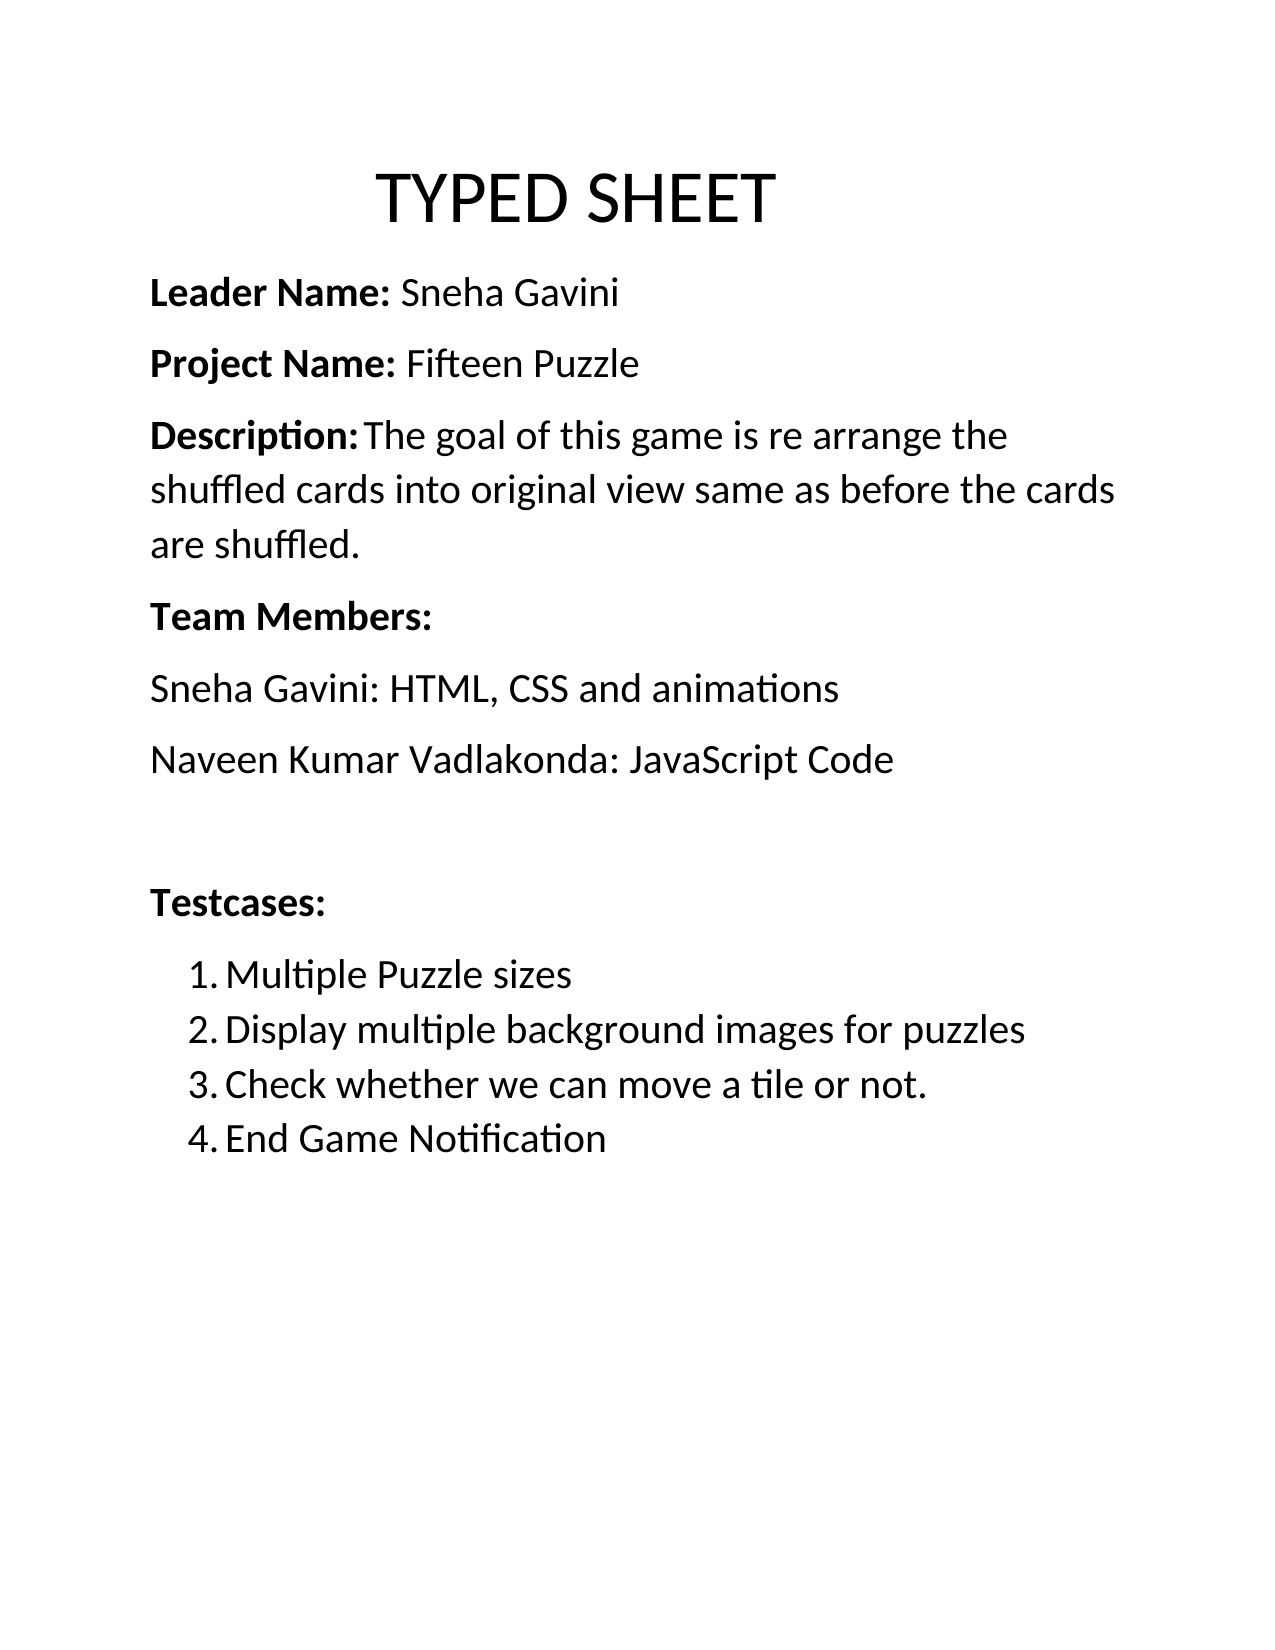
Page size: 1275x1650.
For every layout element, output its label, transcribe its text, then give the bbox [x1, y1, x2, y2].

list End Game Notification [187, 1112, 1125, 1163]
text Leader Name: Sneha Gavini [150, 266, 1125, 316]
text Sneha Gavini: HTML, CSS and animations [150, 662, 1125, 712]
text Naveen Kumar Vadlakonda: JavaScript Code [150, 733, 1125, 784]
text Description: The goal of this game is re arrange the shuffled cards into original view same as before the cards are shuffled. [150, 409, 1125, 569]
list Check whether we can move a tile or not. [187, 1058, 1125, 1108]
text Project Name: Fifteen Puzzle [150, 337, 1125, 388]
text Testcases: [150, 876, 1125, 927]
text TYPED SHEET [150, 150, 1125, 242]
list Multiple Puzzle sizes [187, 948, 1125, 999]
list Display multiple background images for puzzles [187, 1003, 1125, 1053]
text Team Members: [150, 590, 1125, 641]
